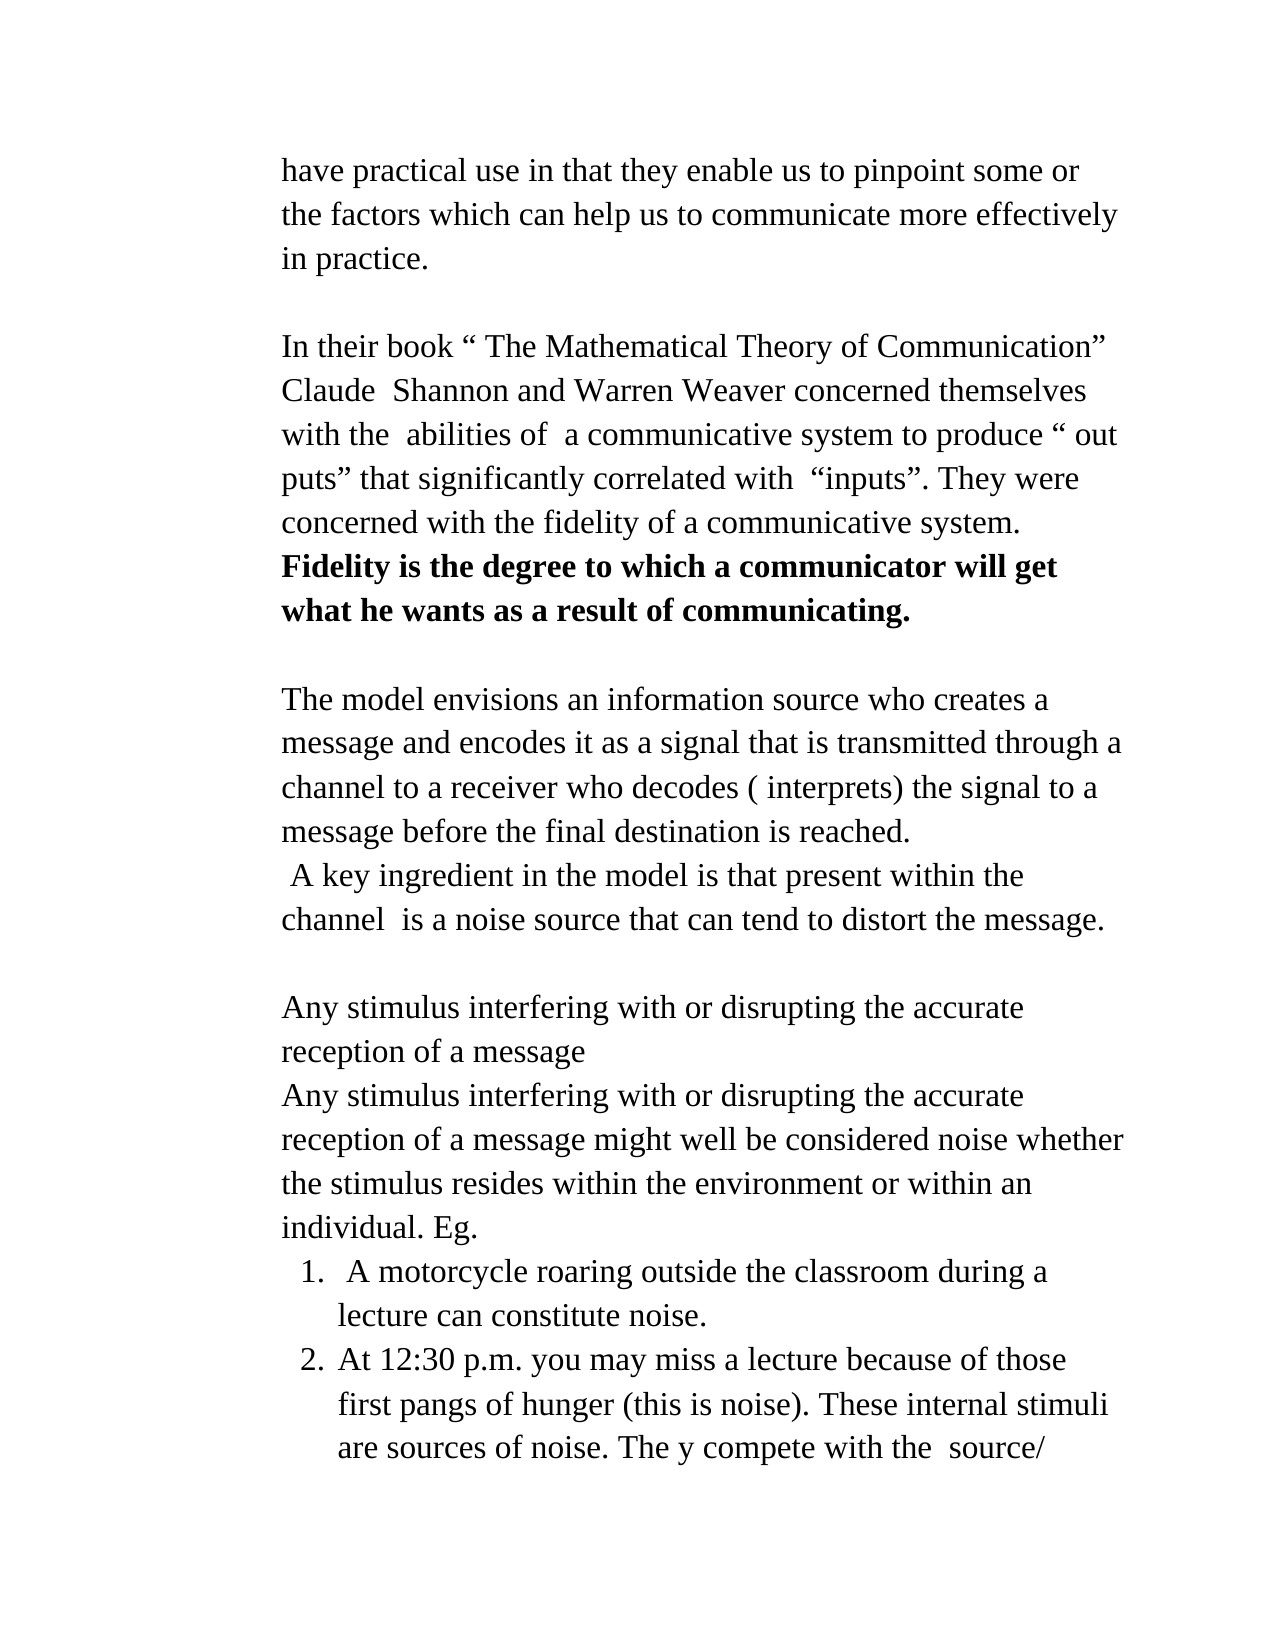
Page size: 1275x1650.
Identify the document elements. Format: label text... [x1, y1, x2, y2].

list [300, 1340, 1125, 1466]
list Any stimulus interfering with or disrupting the accurate reception of a message might well be considered noise whether the stimulus resides within the environment or within an individual. Eg. [281, 1075, 1125, 1246]
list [281, 150, 1125, 276]
list Any stimulus interfering with or disrupting the accurate reception of a message [281, 987, 1125, 1069]
list A motorcycle roaring outside the classroom during a lecture can constitute noise. [300, 1252, 1125, 1334]
list The model envisions an information source who creates a message and encodes it as a signal that is transmitted through a channel to a receiver who decodes ( interprets) the signal to a message before the final destination is reached. [281, 679, 1125, 849]
list In their book “ The Mathematical Theory of Communication” Claude Shannon and Warren Weaver concerned themselves with the abilities of a communicative system to produce “ out puts” that significantly correlated with “inputs”. They were concerned with the fidelity of a communicative system. [281, 326, 1125, 541]
list A key ingredient in the model is that present within the channel is a noise source that can tend to distort the message. [281, 855, 1125, 937]
list Fidelity is the degree to which a communicator will get what he wants as a result of communicating. [281, 547, 1125, 629]
